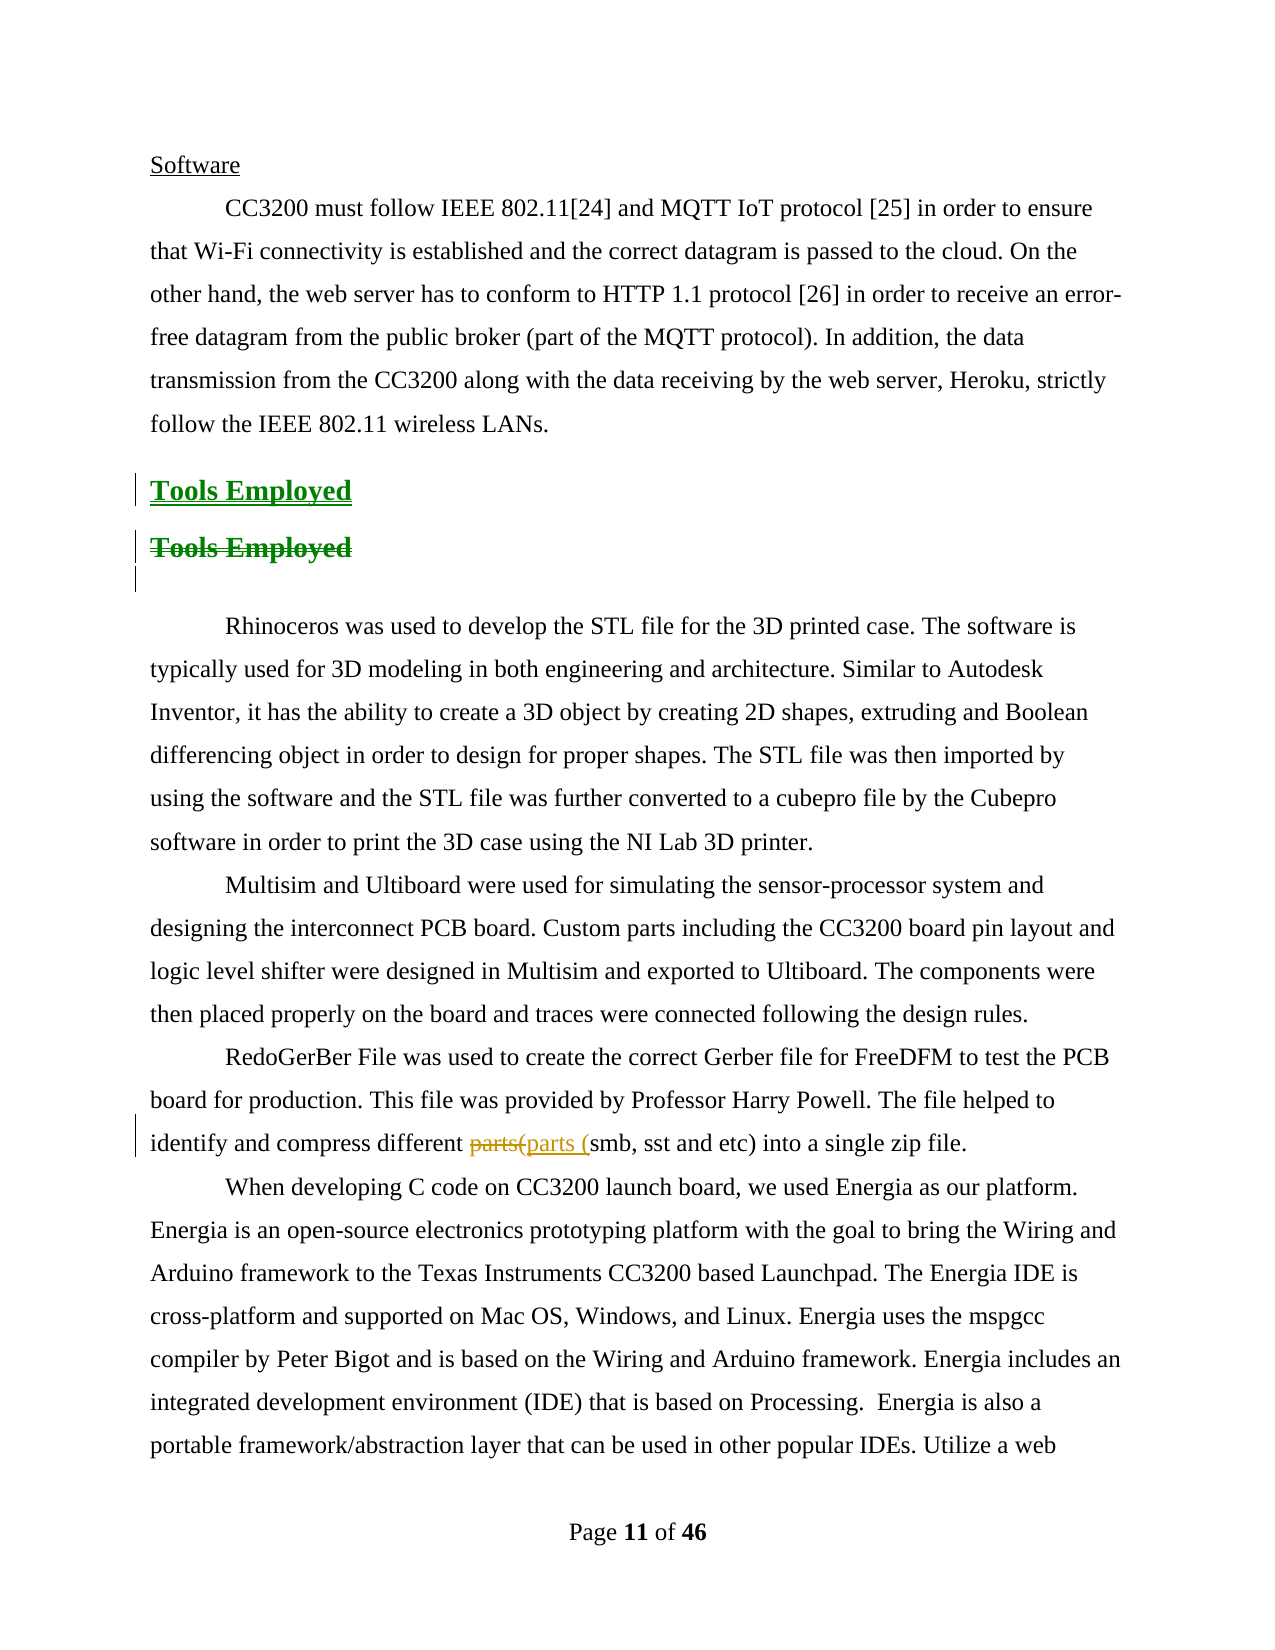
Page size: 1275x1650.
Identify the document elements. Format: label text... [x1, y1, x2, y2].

text CC3200 must follow IEEE 802.11[24] and MQTT IoT protocol [25] in order to ensure that Wi-Fi connectivity is established and the correct datagram is passed to the cloud. On the other hand, the web server has to conform to HTTP 1.1 protocol [26] in order to receive an error-free datagram from the public broker (part of the MQTT protocol). In addition, the data transmission from the CC3200 along with the data receiving by the web server, Heroku, strictly follow the IEEE 802.11 wireless LANs. [150, 193, 1125, 437]
text Rhinoceros was used to develop the STL file for the 3D printed case. The software is typically used for 3D modeling in both engineering and architecture. Similar to Autodesk Inventor, it has the ability to create a 3D object by creating 2D shapes, extruding and Boolean differencing object in order to design for proper shapes. The STL file was then imported by using the software and the STL file was further converted to a cubepro file by the Cubepro software in order to print the 3D case using the NI Lab 3D printer. [150, 611, 1125, 855]
text Multisim and Ultiboard were used for simulating the sensor-processor system and designing the interconnect PCB board. Custom parts including the CC3200 board pin layout and logic level shifter were designed in Multisim and exported to Ultiboard. The components were then placed properly on the board and traces were connected following the design rules. [150, 870, 1125, 1028]
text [150, 1172, 1125, 1459]
text Software [150, 150, 1125, 179]
text RedoGerBer File was used to create the correct Gerber file for FreeDFM to test the PCB board for production. This file was provided by Professor Harry Powell. The file helped to identify and compress different smb, sst and etc) into a single zip file. [150, 1042, 1125, 1157]
